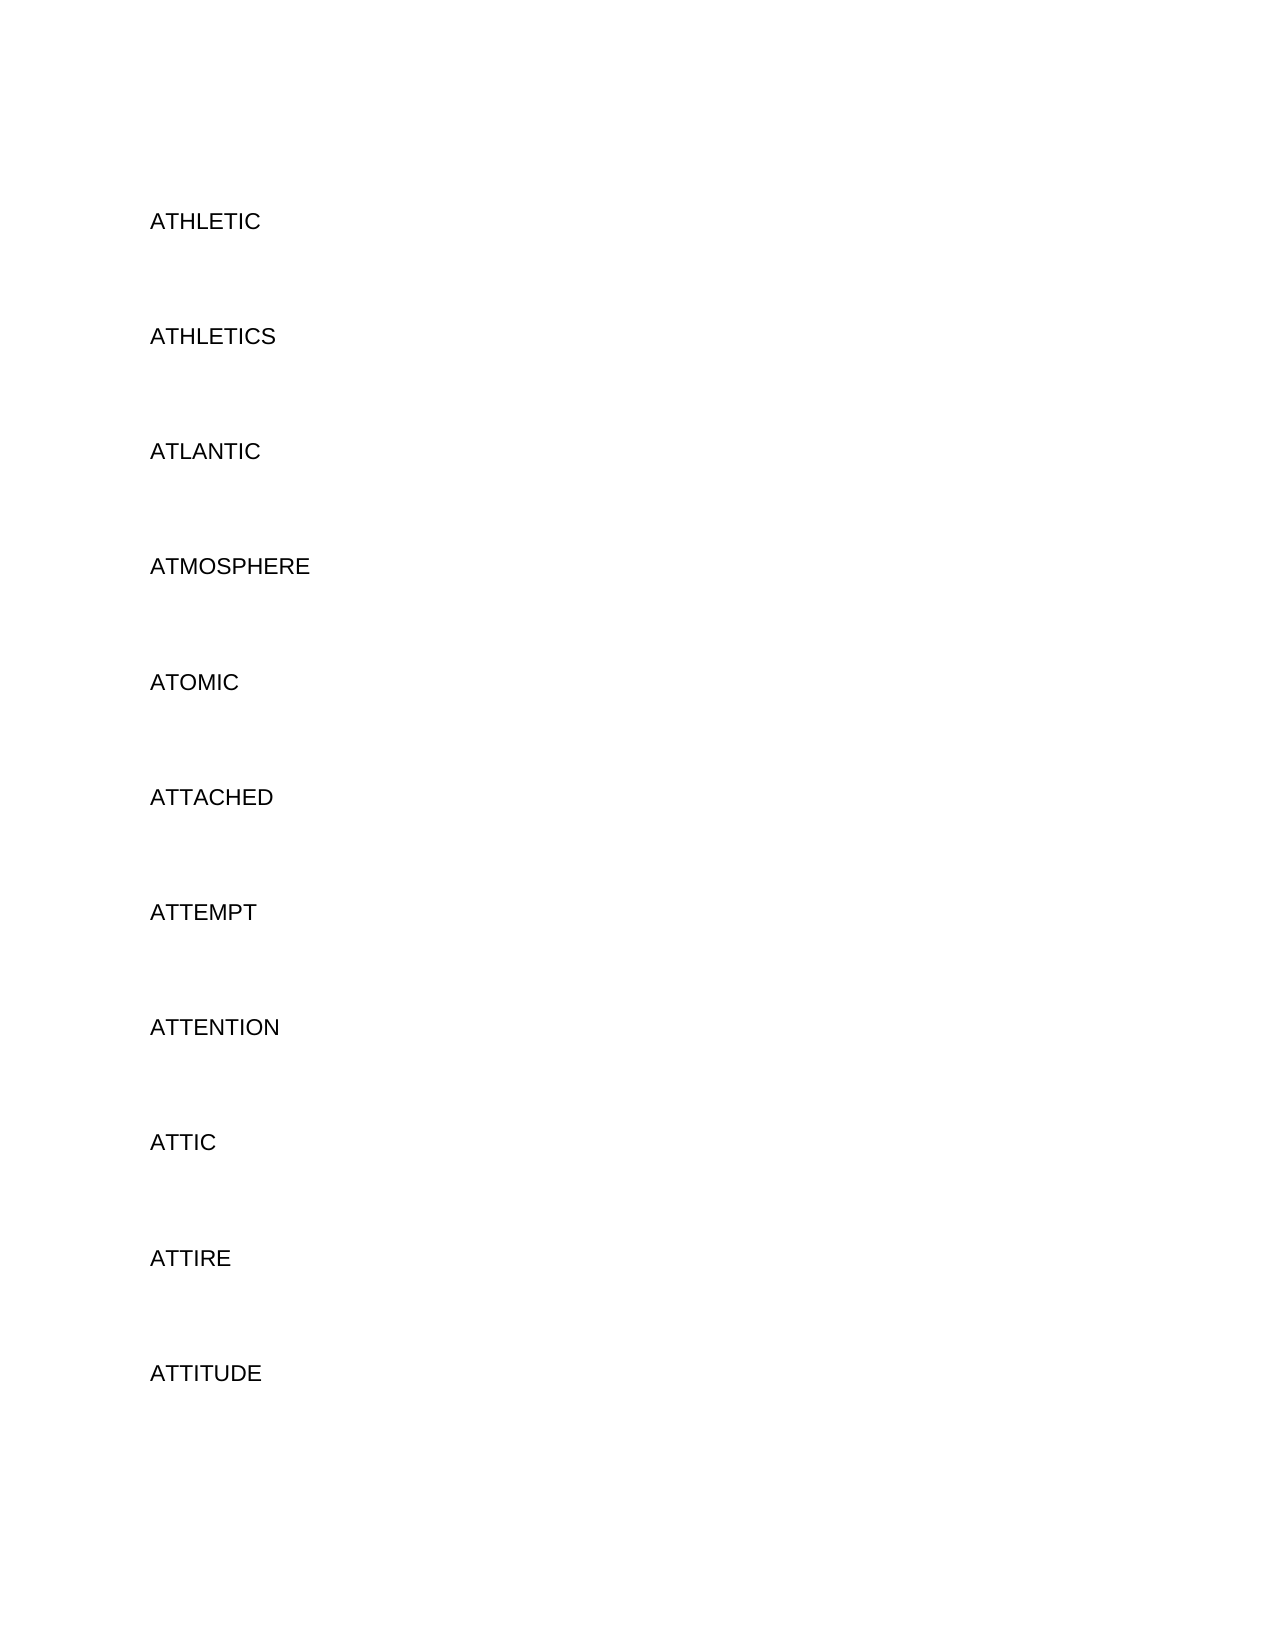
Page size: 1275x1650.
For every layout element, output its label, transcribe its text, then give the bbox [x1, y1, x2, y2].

text ATTACHED [150, 784, 1125, 810]
text ATTEMPT [150, 899, 1125, 925]
text ATTIRE [150, 1244, 1125, 1271]
text ATLANTIC [150, 438, 1125, 464]
text ATMOSPHERE [150, 553, 1125, 579]
text ATTIC [150, 1129, 1125, 1156]
text ATOMIC [150, 668, 1125, 695]
text ATTITUDE [150, 1360, 1125, 1386]
text ATHLETICS [150, 323, 1125, 349]
text ATTENTION [150, 1014, 1125, 1040]
text ATHLETIC [150, 208, 1125, 234]
